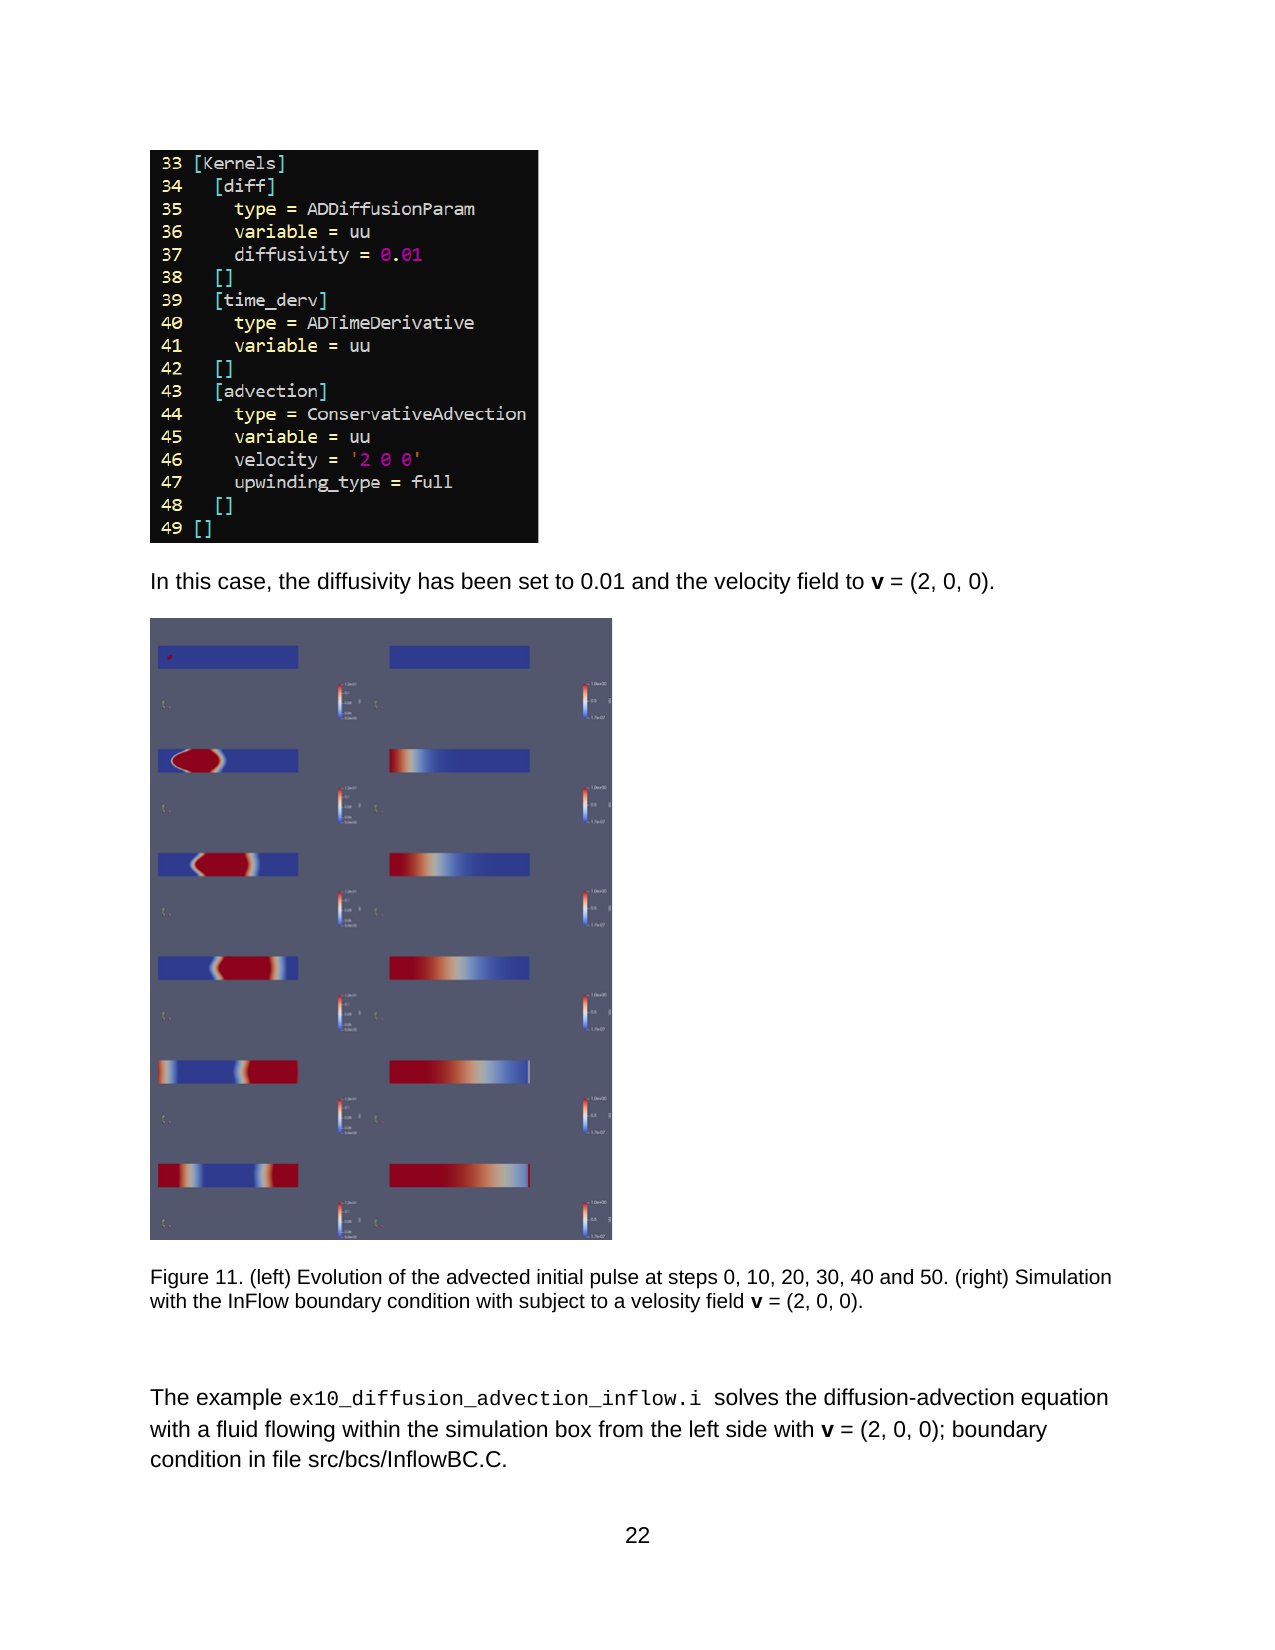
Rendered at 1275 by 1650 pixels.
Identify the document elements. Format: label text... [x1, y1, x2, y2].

text In this case, the diffusivity has been set to 0.01 and the velocity field to v = (2, 0, 0). [150, 568, 1125, 594]
text The example ex10_diffusion_advection_inflow.i solves the diffusion-advection equation with a fluid flowing within the simulation box from the left side with v = (2, 0, 0); boundary condition in file src/bcs/InflowBC.C. [150, 1384, 1125, 1472]
picture [150, 150, 539, 543]
text Figure 11. (left) Evolution of the advected initial pulse at steps 0, 10, 20, 30, 40 and 50. (right) Simulation with the InFlow boundary condition with subject to a velosity field v = (2, 0, 0). [150, 1264, 1125, 1312]
picture [150, 618, 613, 1240]
